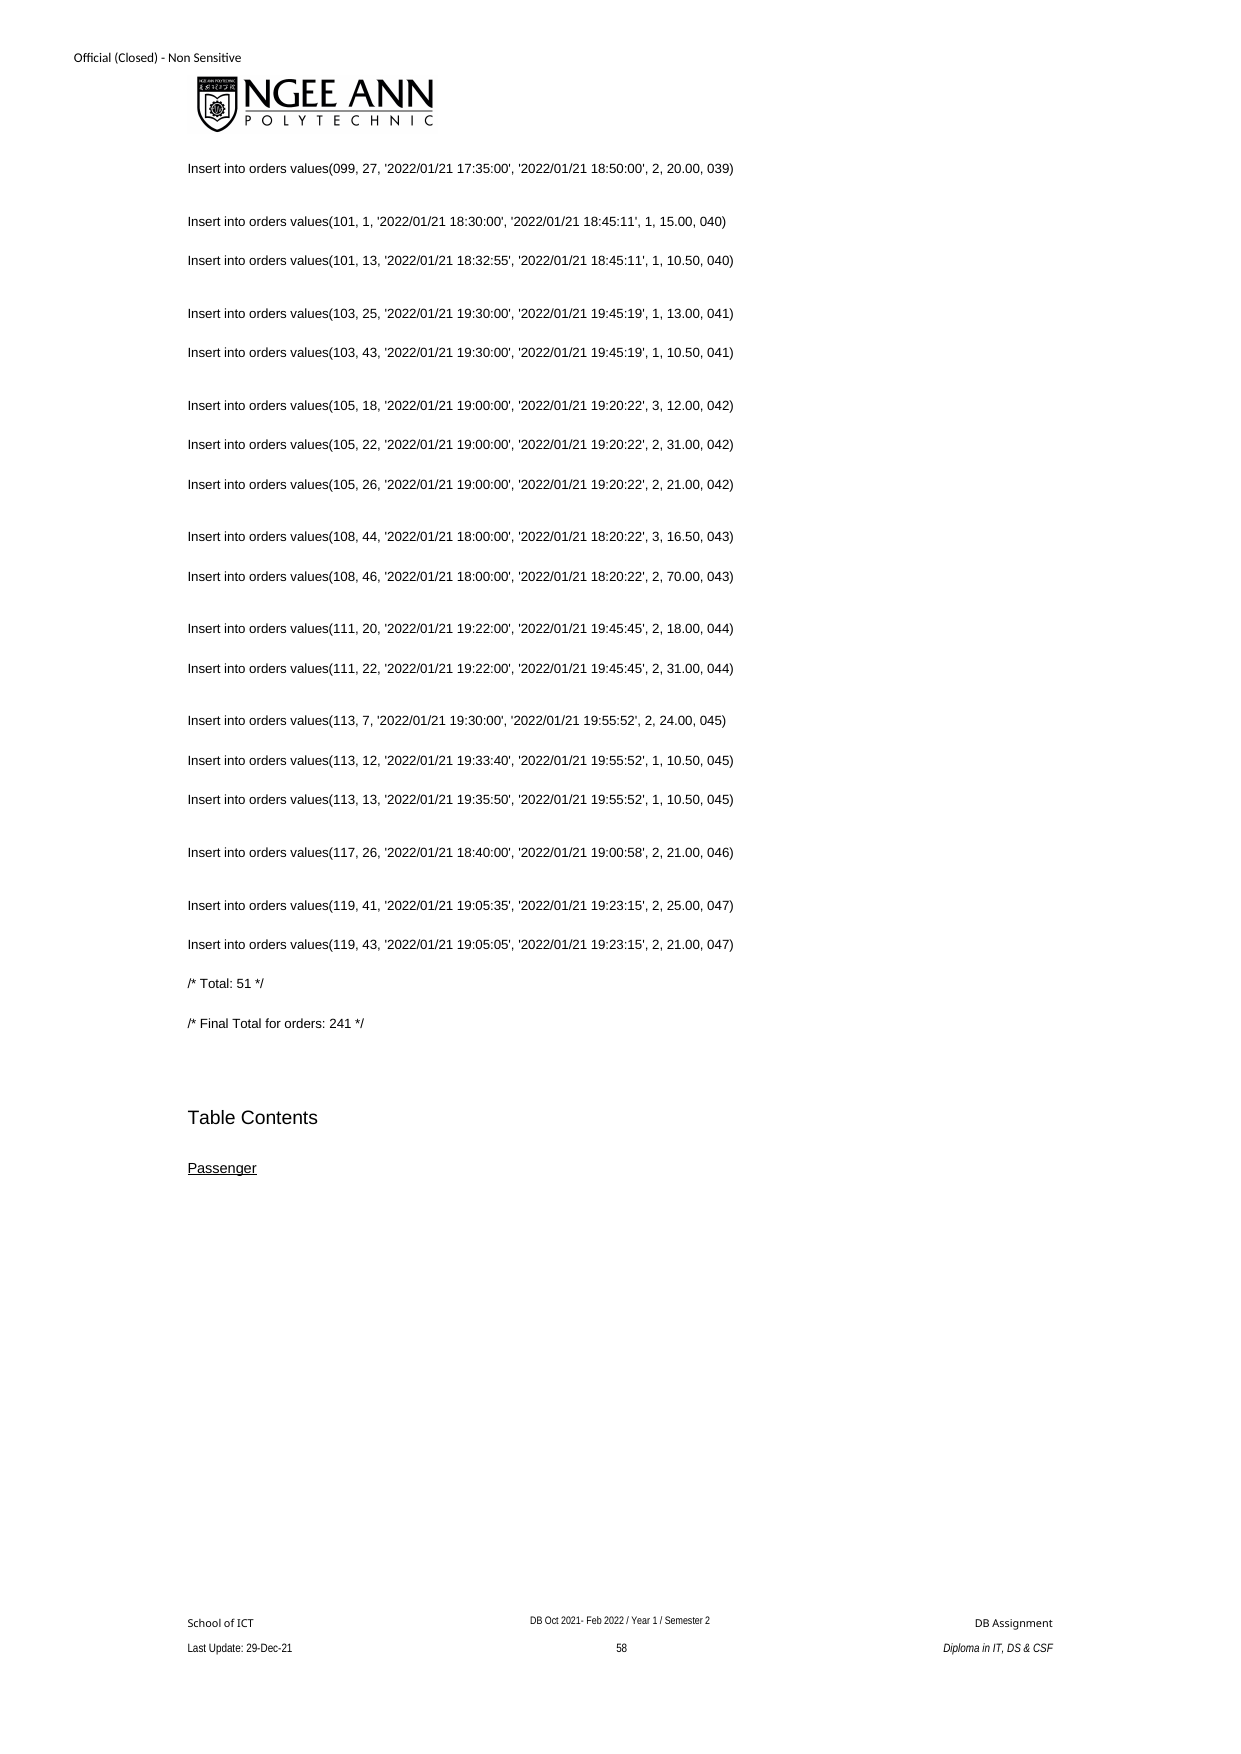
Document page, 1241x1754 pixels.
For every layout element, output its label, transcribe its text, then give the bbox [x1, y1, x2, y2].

text Passenger [187, 1148, 1053, 1176]
text Insert into orders values(119, 43, '2022/01/21 19:05:05', '2022/01/21 19:23:15', 2, 21.00, 047) [187, 926, 1053, 952]
text Insert into orders values(108, 44, '2022/01/21 18:00:00', '2022/01/21 18:20:22', 3, 16.50, 043) [187, 518, 1053, 545]
text Insert into orders values(101, 13, '2022/01/21 18:32:55', '2022/01/21 18:45:11', 1, 10.50, 040) [187, 242, 1053, 268]
picture [187, 75, 439, 134]
text /* Final Total for orders: 241 */ [187, 1005, 1053, 1031]
text Insert into orders values(117, 26, '2022/01/21 18:40:00', '2022/01/21 19:00:58', 2, 21.00, 046) [187, 834, 1053, 860]
text Insert into orders values(111, 22, '2022/01/21 19:22:00', '2022/01/21 19:45:45', 2, 31.00, 044) [187, 650, 1053, 676]
text Insert into orders values(105, 18, '2022/01/21 19:00:00', '2022/01/21 19:20:22', 3, 12.00, 042) [187, 387, 1053, 413]
text Table Contents [187, 1090, 1053, 1128]
text Insert into orders values(103, 43, '2022/01/21 19:30:00', '2022/01/21 19:45:19', 1, 10.50, 041) [187, 334, 1053, 361]
text Insert into orders values(111, 20, '2022/01/21 19:22:00', '2022/01/21 19:45:45', 2, 18.00, 044) [187, 610, 1053, 637]
text Insert into orders values(113, 12, '2022/01/21 19:33:40', '2022/01/21 19:55:52', 1, 10.50, 045) [187, 742, 1053, 768]
text Insert into orders values(105, 26, '2022/01/21 19:00:00', '2022/01/21 19:20:22', 2, 21.00, 042) [187, 466, 1053, 492]
text /* Total: 51 */ [187, 966, 1053, 992]
text Insert into orders values(105, 22, '2022/01/21 19:00:00', '2022/01/21 19:20:22', 2, 31.00, 042) [187, 426, 1053, 453]
text Insert into orders values(113, 13, '2022/01/21 19:35:50', '2022/01/21 19:55:52', 1, 10.50, 045) [187, 781, 1053, 808]
text Insert into orders values(119, 41, '2022/01/21 19:05:35', '2022/01/21 19:23:15', 2, 25.00, 047) [187, 887, 1053, 913]
text Insert into orders values(113, 7, '2022/01/21 19:30:00', '2022/01/21 19:55:52', 2, 24.00, 045) [187, 702, 1053, 729]
text Insert into orders values(099, 27, '2022/01/21 17:35:00', '2022/01/21 18:50:00', 2, 20.00, 039) [187, 150, 1053, 176]
text Insert into orders values(101, 1, '2022/01/21 18:30:00', '2022/01/21 18:45:11', 1, 15.00, 040) [187, 203, 1053, 229]
text Insert into orders values(108, 46, '2022/01/21 18:00:00', '2022/01/21 18:20:22', 2, 70.00, 043) [187, 558, 1053, 584]
text Insert into orders values(103, 25, '2022/01/21 19:30:00', '2022/01/21 19:45:19', 1, 13.00, 041) [187, 295, 1053, 321]
